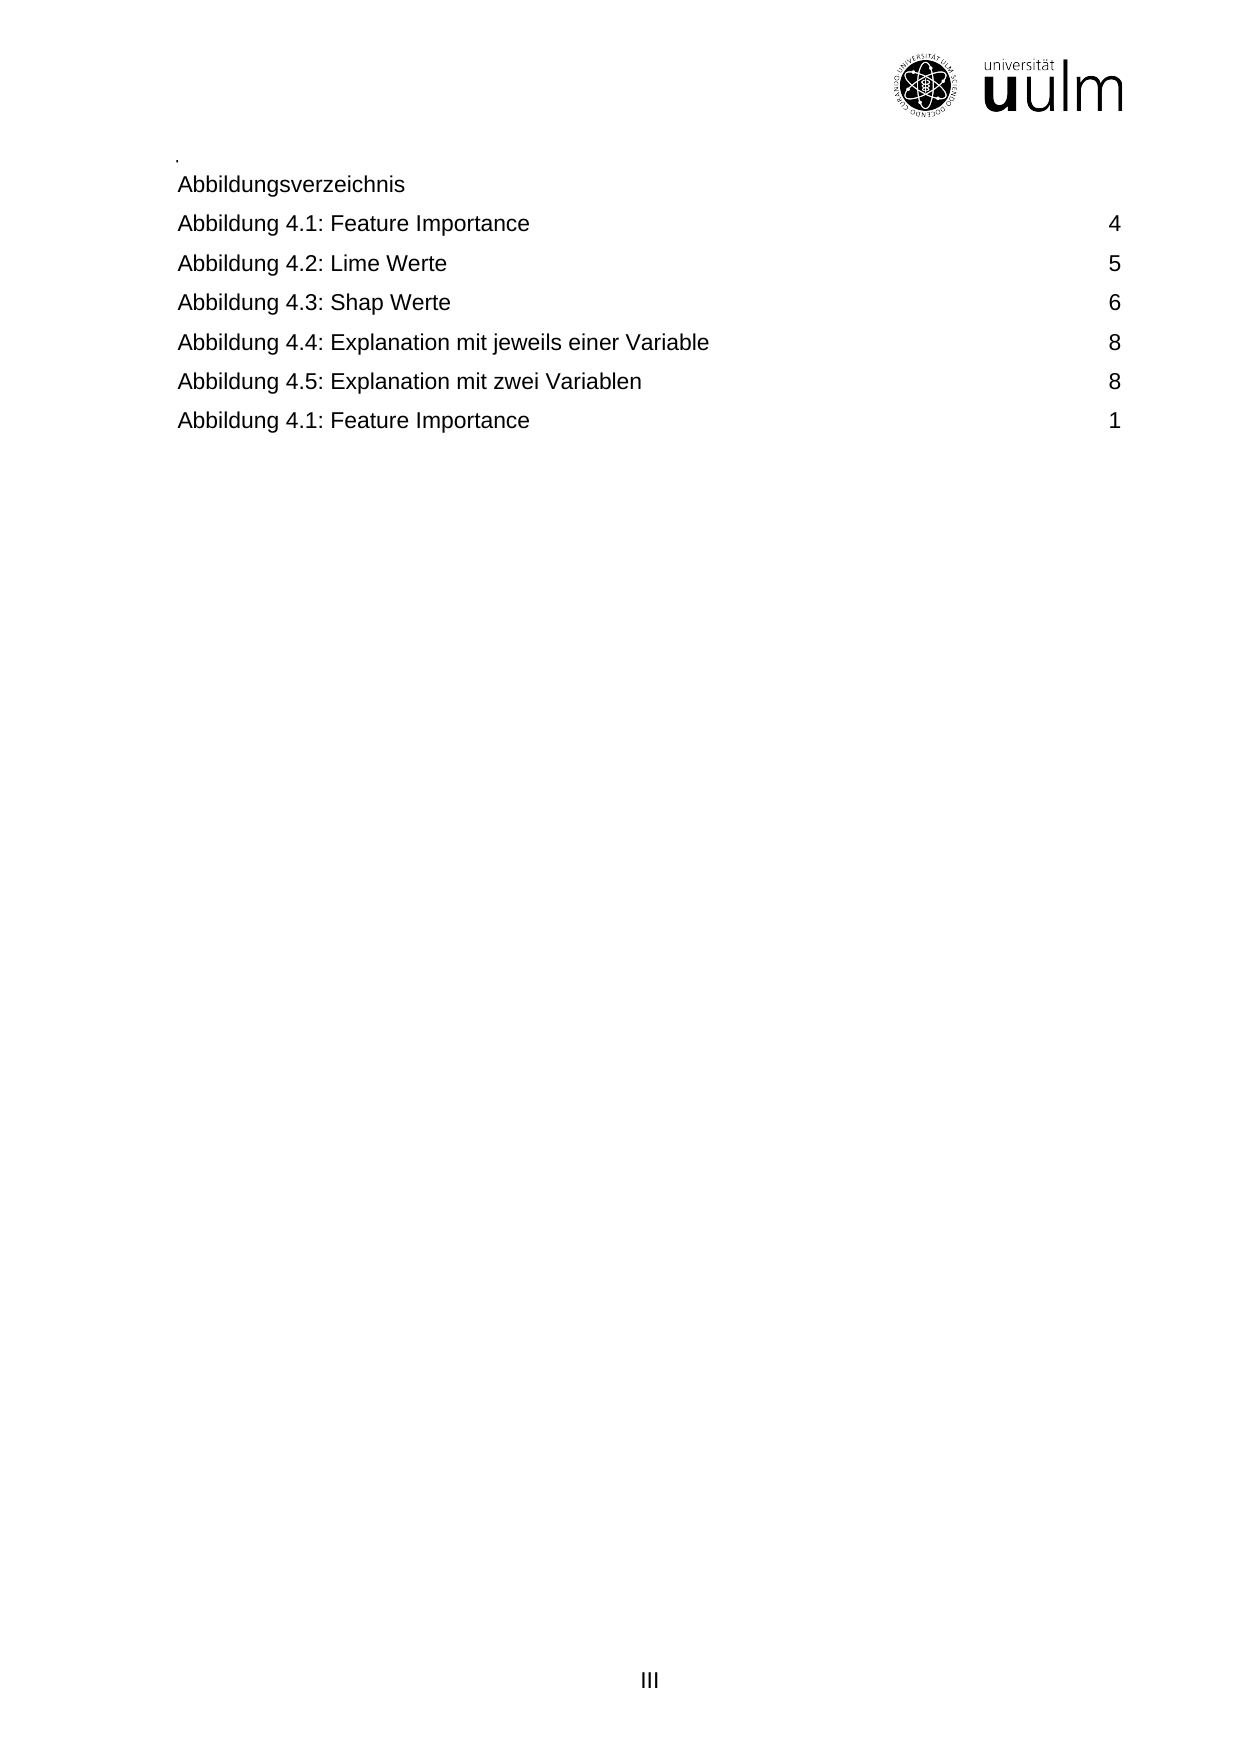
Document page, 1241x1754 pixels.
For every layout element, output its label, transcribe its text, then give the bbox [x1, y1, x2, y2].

text Abbildung 4.1: Feature Importance 4 [177, 210, 1122, 236]
text Abbildungsverzeichnis [177, 171, 1122, 197]
picture [893, 53, 1123, 118]
